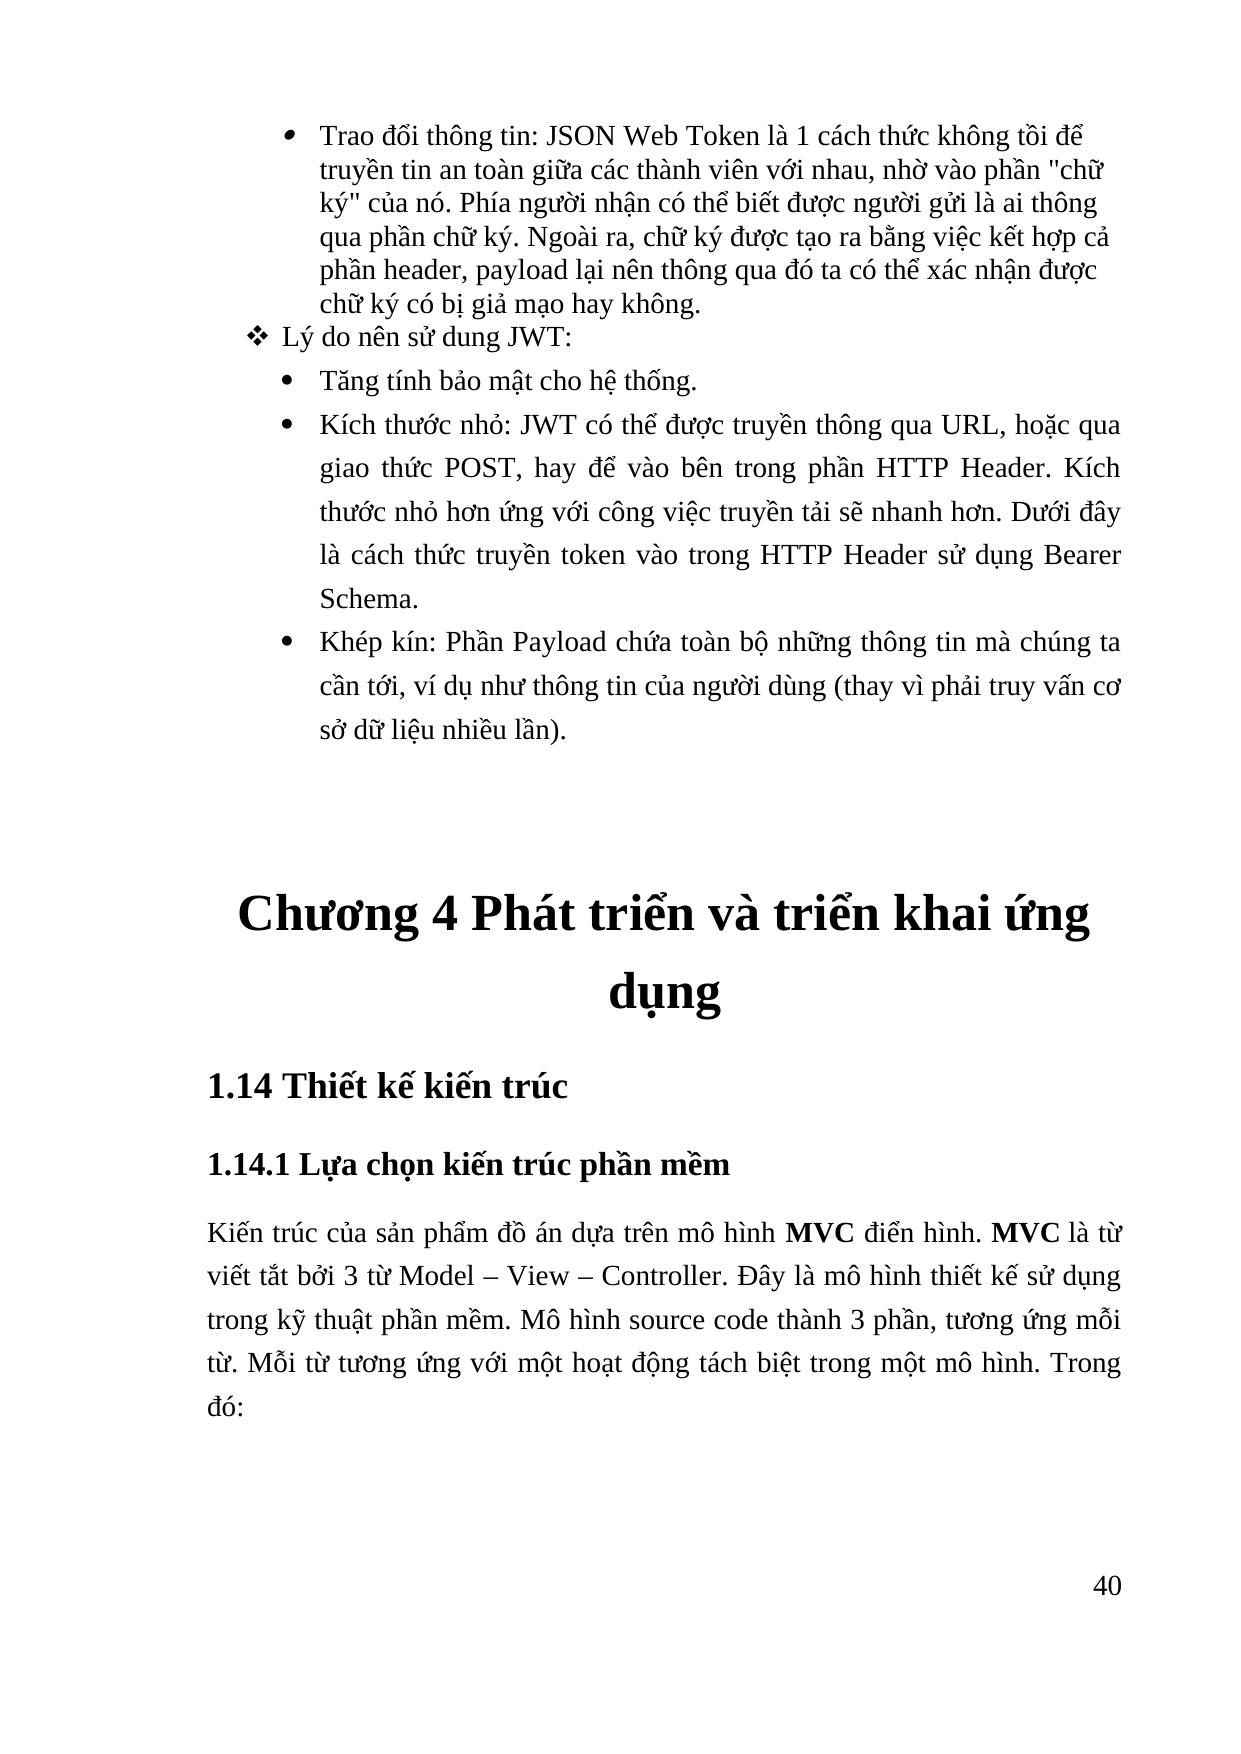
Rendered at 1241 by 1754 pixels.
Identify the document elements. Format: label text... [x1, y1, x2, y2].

list Khép kín: Phần Payload chứa toàn bộ những thông tin mà chúng ta cần tới, ví dụ như thông tin của người dùng (thay vì phải truy vấn cơ sở dữ liệu nhiều lần). [282, 624, 1122, 745]
list Trao đổi thông tin: JSON Web Token là 1 cách thức không tồi để truyền tin an toàn giữa các thành viên với nhau, nhờ vào phần "chữ ký" của nó. Phía người nhận có thể biết được người gửi là ai thông qua phần chữ ký. Ngoài ra, chữ ký được tạo ra bằng việc kết hợp cả phần header, payload lại nên thông qua đó ta có thể xác nhận được chữ ký có bị giả mạo hay không. [282, 118, 1122, 319]
subtitle Phát triển và triển khai ứng dụng [216, 882, 1113, 1019]
list Lý do nên sử dung JWT: [244, 319, 1122, 353]
text Kiến trúc của sản phẩm đồ án dựa trên mô hình MVC điển hình. MVC là từ viết tắt bởi 3 từ Model – View – Controller. Đây là mô hình thiết kế sử dụng trong kỹ thuật phần mềm. Mô hình source code thành 3 phần, tương ứng mỗi từ. Mỗi từ tương ứng với một hoạt động tách biệt trong một mô hình. Trong đó: [207, 1215, 1122, 1422]
subtitle Lựa chọn kiến trúc phần mềm [207, 1144, 1122, 1182]
list Kích thước nhỏ: JWT có thể được truyền thông qua URL, hoặc qua giao thức POST, hay để vào bên trong phần HTTP Header. Kích thước nhỏ hơn ứng với công việc truyền tải sẽ nhanh hơn. Dưới đây là cách thức truyền token vào trong HTTP Header sử dụng Bearer Schema. [282, 407, 1122, 614]
list Tăng tính bảo mật cho hệ thống. [282, 363, 1122, 397]
subtitle Thiết kế kiến trúc [207, 776, 1122, 1106]
